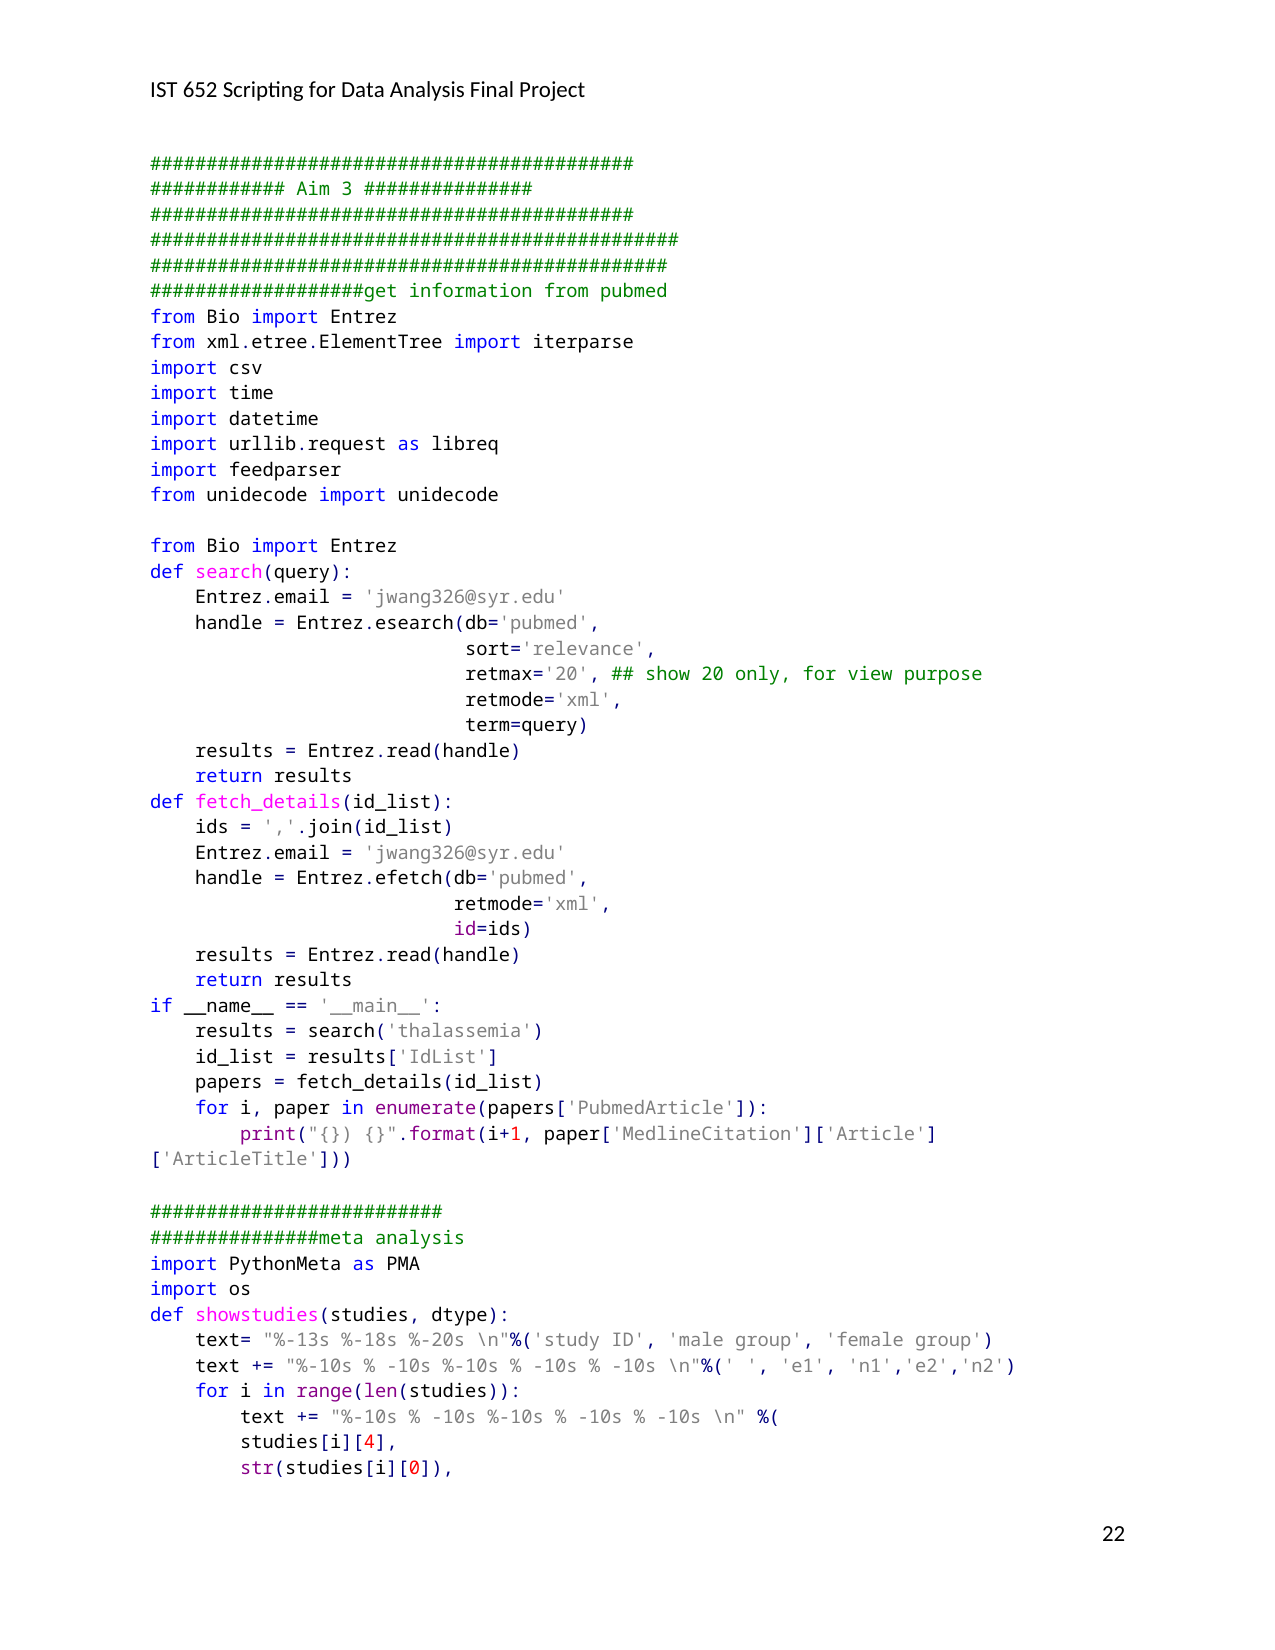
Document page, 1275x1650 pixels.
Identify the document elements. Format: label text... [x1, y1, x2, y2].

text def fetch_details(id_list): [150, 788, 1125, 813]
text ############################################## [150, 252, 1125, 278]
text Entrez.email = 'jwang326@syr.edu' [150, 584, 1125, 609]
text ids = ','.join(id_list) [150, 813, 1125, 839]
text retmode='xml', [150, 686, 1125, 711]
text ###############meta analysis [150, 1224, 1125, 1250]
text from Bio import Entrez [150, 303, 1125, 329]
text retmode='xml', [150, 890, 1125, 916]
text results = Entrez.read(handle) [150, 941, 1125, 967]
text ########################################### [150, 201, 1125, 227]
text results = Entrez.read(handle) [150, 737, 1125, 762]
text return results [150, 967, 1125, 992]
text str(studies[i][0]), [150, 1454, 1125, 1479]
text ############################################### [150, 227, 1125, 252]
text for i in range(len(studies)): [150, 1377, 1125, 1403]
text def showstudies(studies, dtype): [150, 1301, 1125, 1326]
text retmax='20', ## show 20 only, for view purpose [150, 660, 1125, 686]
text import os [150, 1275, 1125, 1301]
text term=query) [150, 711, 1125, 737]
text for i, paper in enumerate(papers['PubmedArticle']): [150, 1094, 1125, 1120]
text text= "%-13s %-18s %-20s \n"%('study ID', 'male group', 'female group') [150, 1326, 1125, 1352]
text print("{}) {}".format(i+1, paper['MedlineCitation']['Article']['ArticleTitle'])) [150, 1120, 1125, 1171]
text def search(query): [150, 558, 1125, 584]
text ############ Aim 3 ############### [150, 176, 1125, 201]
text handle = Entrez.efetch(db='pubmed', [150, 864, 1125, 890]
text import time [150, 380, 1125, 405]
text Entrez.email = 'jwang326@syr.edu' [150, 839, 1125, 864]
text from Bio import Entrez [150, 533, 1125, 558]
text from xml.etree.ElementTree import iterparse [150, 329, 1125, 354]
text papers = fetch_details(id_list) [150, 1069, 1125, 1094]
text ########################## [150, 1199, 1125, 1224]
text sort='relevance', [150, 635, 1125, 660]
text ###################get information from pubmed [150, 278, 1125, 303]
text import csv [150, 354, 1125, 380]
text if __name__ == '__main__': [150, 992, 1125, 1018]
text text += "%-10s % -10s %-10s % -10s % -10s \n" %( [150, 1403, 1125, 1428]
text return results [150, 762, 1125, 788]
text from unidecode import unidecode [150, 482, 1125, 507]
text import PythonMeta as PMA [150, 1250, 1125, 1275]
text import feedparser [150, 456, 1125, 482]
text ########################################### [150, 150, 1125, 176]
text id=ids) [150, 916, 1125, 941]
text studies[i][4], [150, 1428, 1125, 1454]
text import urllib.request as libreq [150, 431, 1125, 456]
text id_list = results['IdList'] [150, 1043, 1125, 1069]
text results = search('thalassemia') [150, 1018, 1125, 1043]
text text += "%-10s % -10s %-10s % -10s % -10s \n"%(' ', 'e1', 'n1','e2','n2') [150, 1352, 1125, 1377]
text handle = Entrez.esearch(db='pubmed', [150, 609, 1125, 635]
text import datetime [150, 405, 1125, 431]
